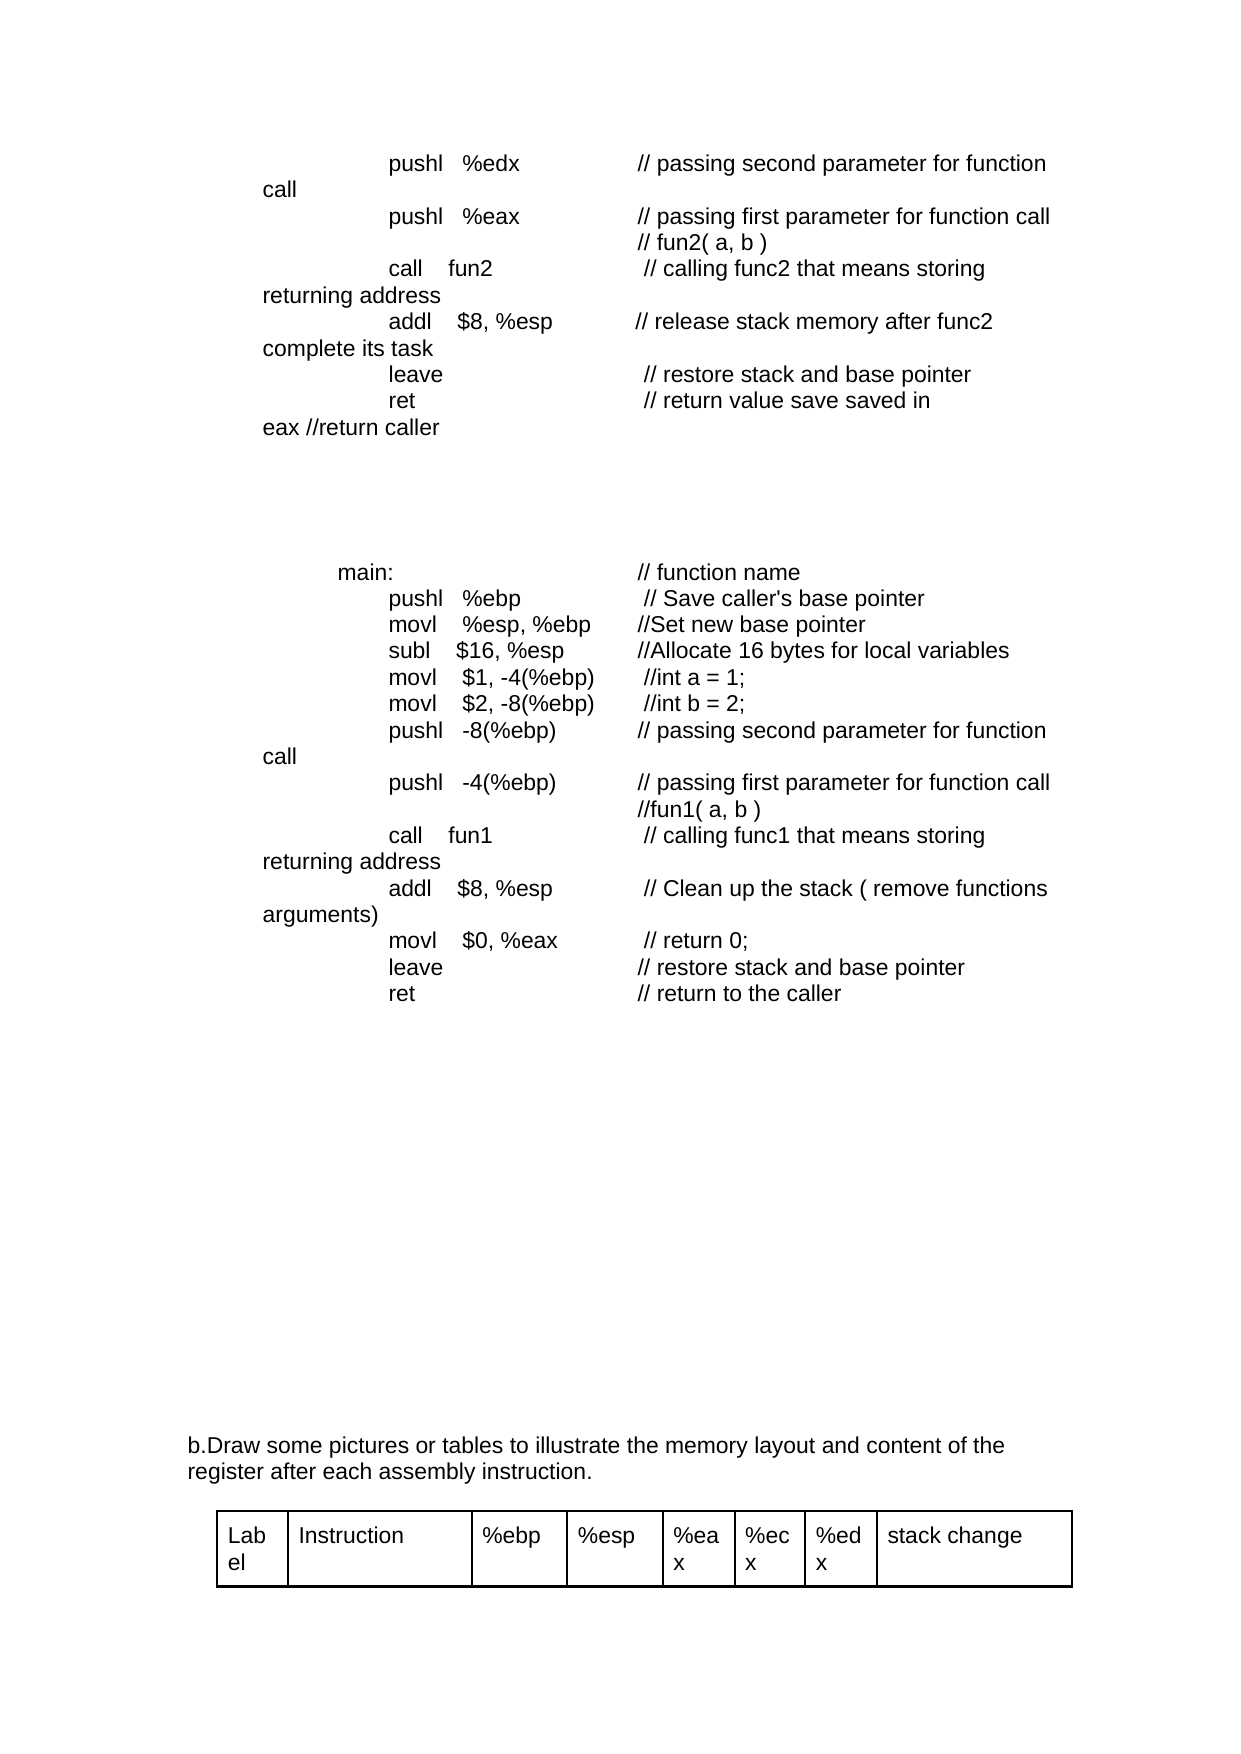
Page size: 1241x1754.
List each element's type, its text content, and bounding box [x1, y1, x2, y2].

text addl $8, %esp // release stack memory after func2 complete its task [262, 308, 1053, 361]
table_header %ecx [736, 1512, 804, 1585]
text pushl %ebp // Save caller's base pointer [262, 585, 1053, 611]
text call fun1 // calling func1 that means storing returning address [262, 822, 1053, 875]
table_header stack change [878, 1512, 1071, 1585]
text movl $2, -8(%ebp) //int b = 2; [262, 690, 1053, 717]
table_header Label [218, 1512, 287, 1585]
text movl $0, %eax // return 0; [262, 927, 1053, 954]
text call fun2 // calling func2 that means storing returning address [262, 255, 1053, 308]
table_header %esp [568, 1512, 662, 1585]
text addl $8, %esp // Clean up the stack ( remove functions arguments) [262, 875, 1053, 927]
text pushl -8(%ebp) // passing second parameter for function call [262, 717, 1053, 769]
text movl %esp, %ebp //Set new base pointer [262, 611, 1053, 637]
text // fun2( a, b ) [562, 229, 1053, 255]
text pushl -4(%ebp) // passing first parameter for function call [262, 769, 1053, 796]
text movl $1, -4(%ebp) //int a = 1; [262, 664, 1053, 690]
text b.Draw some pictures or tables to illustrate the memory layout and content of the register after each assembly instruction. [187, 1432, 1053, 1484]
table_header %eax [664, 1512, 734, 1585]
table_header %edx [806, 1512, 876, 1585]
table_header Instruction [289, 1512, 471, 1585]
text subl $16, %esp //Allocate 16 bytes for local variables [262, 637, 1053, 664]
text ret // return to the caller [262, 980, 1053, 1006]
text ret // return value save saved in eax //return caller [262, 387, 1053, 440]
text main: // function name [262, 558, 1053, 585]
text pushl %eax // passing first parameter for function call [262, 203, 1053, 229]
table_header %ebp [473, 1512, 566, 1585]
text //fun1( a, b ) [562, 796, 1053, 822]
text leave // restore stack and base pointer [262, 361, 1053, 387]
text leave // restore stack and base pointer [262, 954, 1053, 980]
text pushl %edx // passing second parameter for function call [262, 150, 1053, 203]
